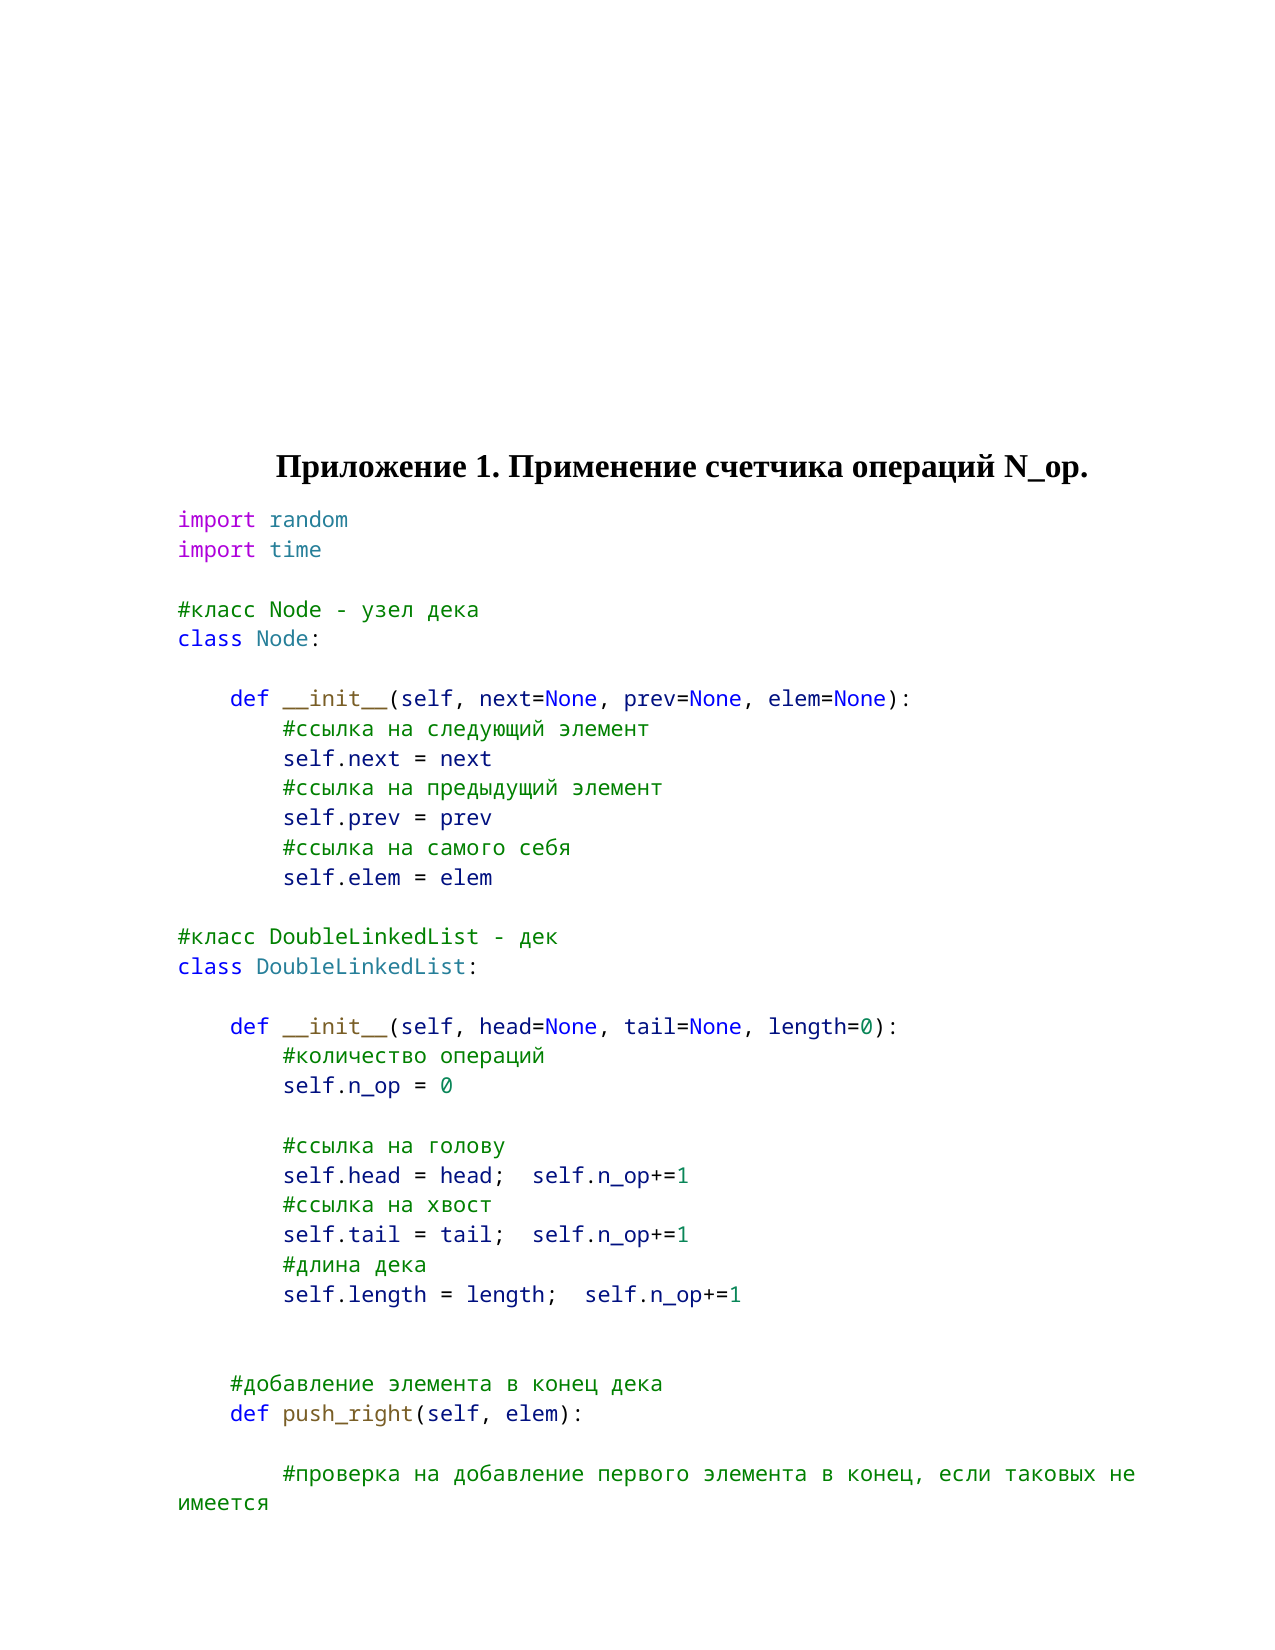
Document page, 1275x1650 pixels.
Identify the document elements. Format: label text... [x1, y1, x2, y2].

text Приложение 1. Применение счетчика операций N_op. [177, 446, 1186, 484]
text import time [177, 534, 1186, 564]
text #ссылка на хвост [177, 1189, 1186, 1219]
text #класс Node - узел дека [177, 594, 1186, 623]
text import random [177, 504, 1186, 534]
text #проверка на добавление первого элемента в конец, если таковых не имеется [177, 1458, 1186, 1517]
text def push_right(self, elem): [177, 1398, 1186, 1428]
text #класс DoubleLinkedList - дек [177, 921, 1186, 951]
text #ссылка на самого себя [177, 832, 1186, 862]
text def __init__(self, head=None, tail=None, length=0): [177, 1011, 1186, 1041]
text #ссылка на голову [177, 1130, 1186, 1160]
text class Node: [177, 623, 1186, 653]
text self.head = head; self.n_op+=1 [177, 1160, 1186, 1189]
text self.elem = elem [177, 862, 1186, 892]
text #длина дека [177, 1249, 1186, 1279]
text self.tail = tail; self.n_op+=1 [177, 1219, 1186, 1249]
text #ссылка на предыдущий элемент [177, 772, 1186, 802]
text class DoubleLinkedList: [177, 951, 1186, 981]
text self.next = next [177, 743, 1186, 772]
text self.n_op = 0 [177, 1070, 1186, 1100]
text self.prev = prev [177, 802, 1186, 832]
text #добавление элемента в конец дека [177, 1368, 1186, 1398]
text self.length = length; self.n_op+=1 [177, 1279, 1186, 1309]
text #ссылка на следующий элемент [177, 713, 1186, 743]
text def __init__(self, next=None, prev=None, elem=None): [177, 683, 1186, 713]
text #количество операций [177, 1041, 1186, 1070]
